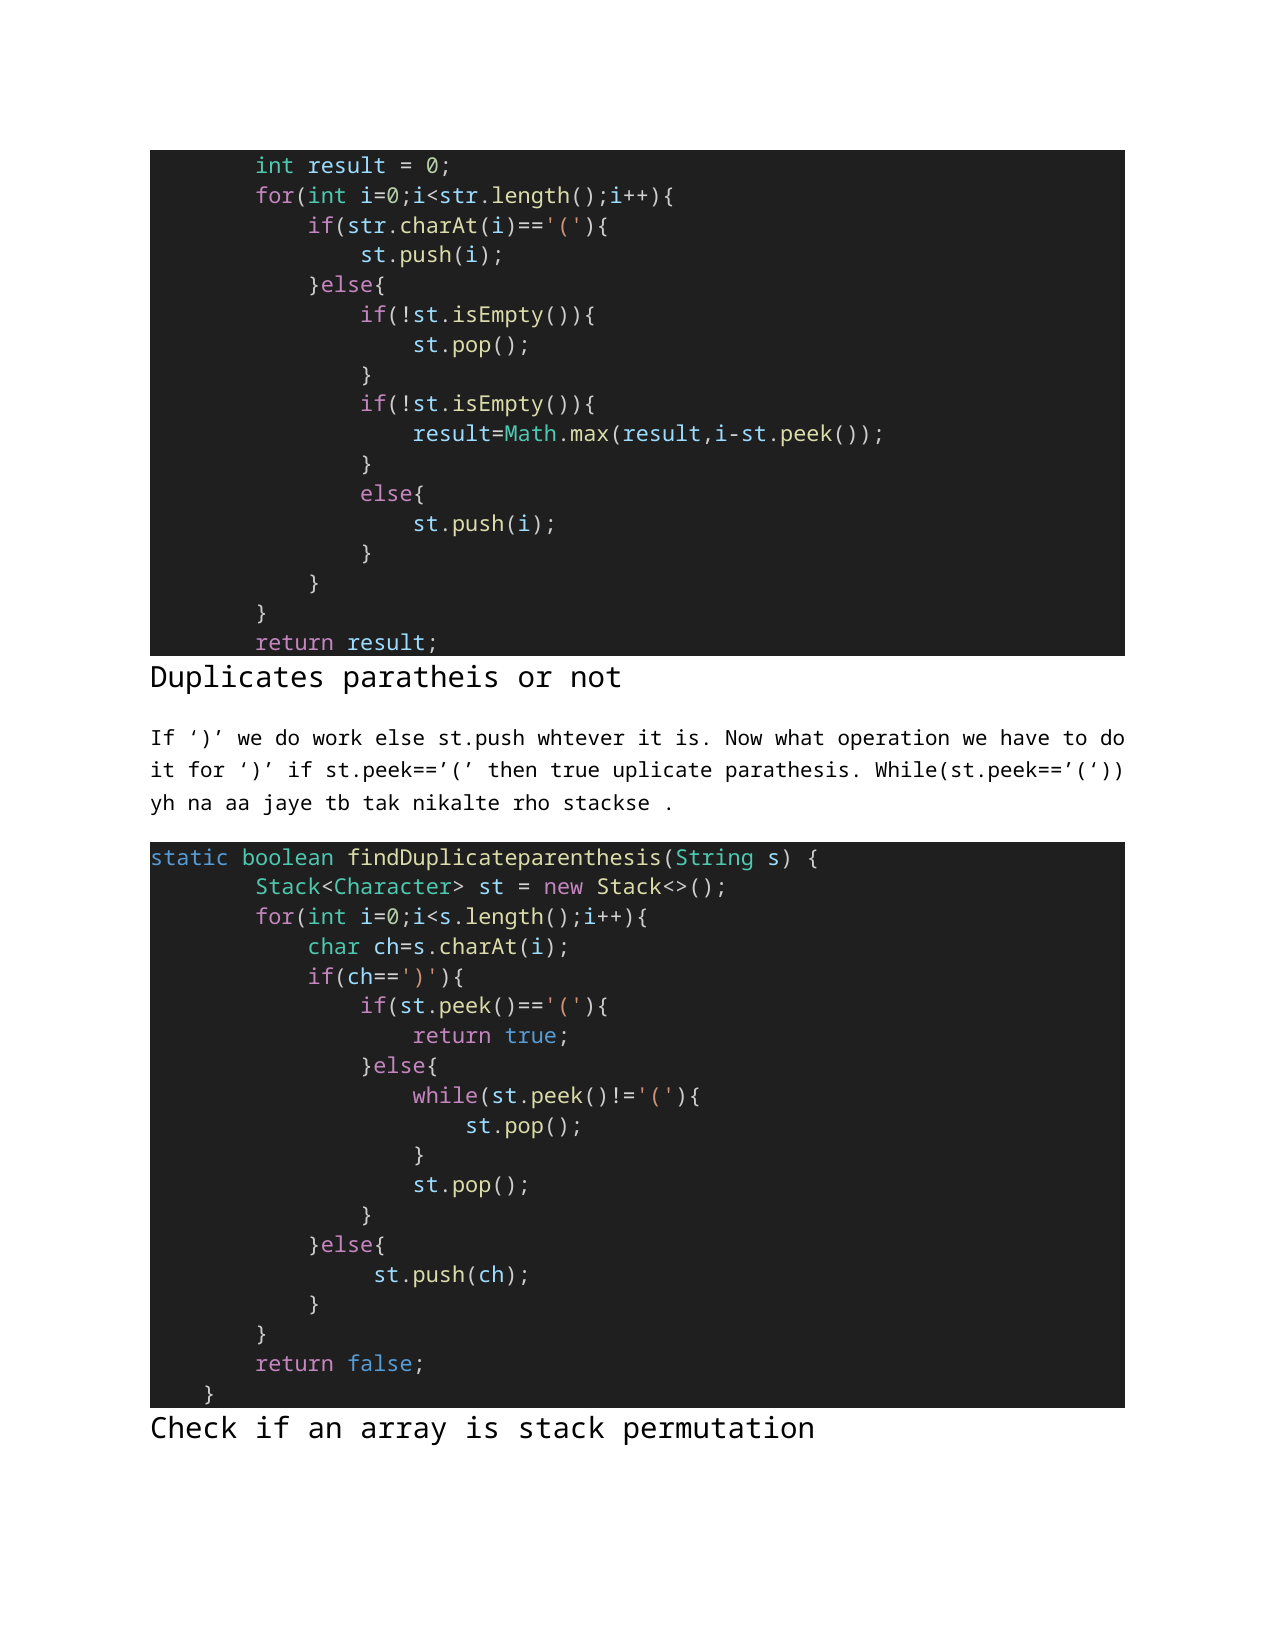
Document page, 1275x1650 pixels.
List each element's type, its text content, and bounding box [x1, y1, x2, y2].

text } [150, 358, 1125, 388]
text }else{ [150, 1229, 1125, 1259]
text int result = 0; [150, 150, 1125, 180]
text } [150, 1318, 1125, 1348]
text st.pop(); [150, 1169, 1125, 1199]
text } [150, 1139, 1125, 1169]
text } [150, 1378, 1125, 1408]
text if(!st.isEmpty()){ [150, 388, 1125, 418]
text return result; [150, 627, 1125, 656]
text return true; [150, 1020, 1125, 1050]
text } [150, 1288, 1125, 1318]
text if(st.peek()=='('){ [150, 991, 1125, 1020]
text Check if an array is stack permutation [150, 1408, 1125, 1447]
text return false; [150, 1348, 1125, 1378]
text st.pop(); [150, 1110, 1125, 1139]
text st.push(ch); [150, 1259, 1125, 1288]
text for(int i=0;i<s.length();i++){ [150, 901, 1125, 931]
text result=Math.max(result,i-st.peek()); [150, 418, 1125, 448]
text static boolean findDuplicateparenthesis(String s) { [150, 842, 1125, 871]
text Stack<Character> st = new Stack<>(); [150, 871, 1125, 901]
text while(st.peek()!='('){ [150, 1080, 1125, 1110]
text st.pop(); [150, 329, 1125, 358]
text } [150, 537, 1125, 567]
text } [150, 448, 1125, 478]
text }else{ [150, 269, 1125, 299]
text if(!st.isEmpty()){ [150, 299, 1125, 329]
text if(ch==')'){ [150, 961, 1125, 991]
text }else{ [150, 1050, 1125, 1080]
text } [150, 597, 1125, 627]
text else{ [150, 478, 1125, 507]
text Duplicates paratheis or not [150, 656, 1125, 696]
text st.push(i); [150, 507, 1125, 537]
text } [150, 567, 1125, 597]
text if(str.charAt(i)=='('){ [150, 209, 1125, 239]
text char ch=s.charAt(i); [150, 931, 1125, 961]
text } [150, 1199, 1125, 1229]
text If ‘)’ we do work else st.push whtever it is. Now what operation we have to do it for ‘)’ if st.peek==’(’ then true uplicate parathesis. While(st.peek==’(‘)) yh na aa jaye tb tak nikalte rho stackse . [150, 723, 1125, 817]
text for(int i=0;i<str.length();i++){ [150, 180, 1125, 209]
text st.push(i); [150, 239, 1125, 269]
